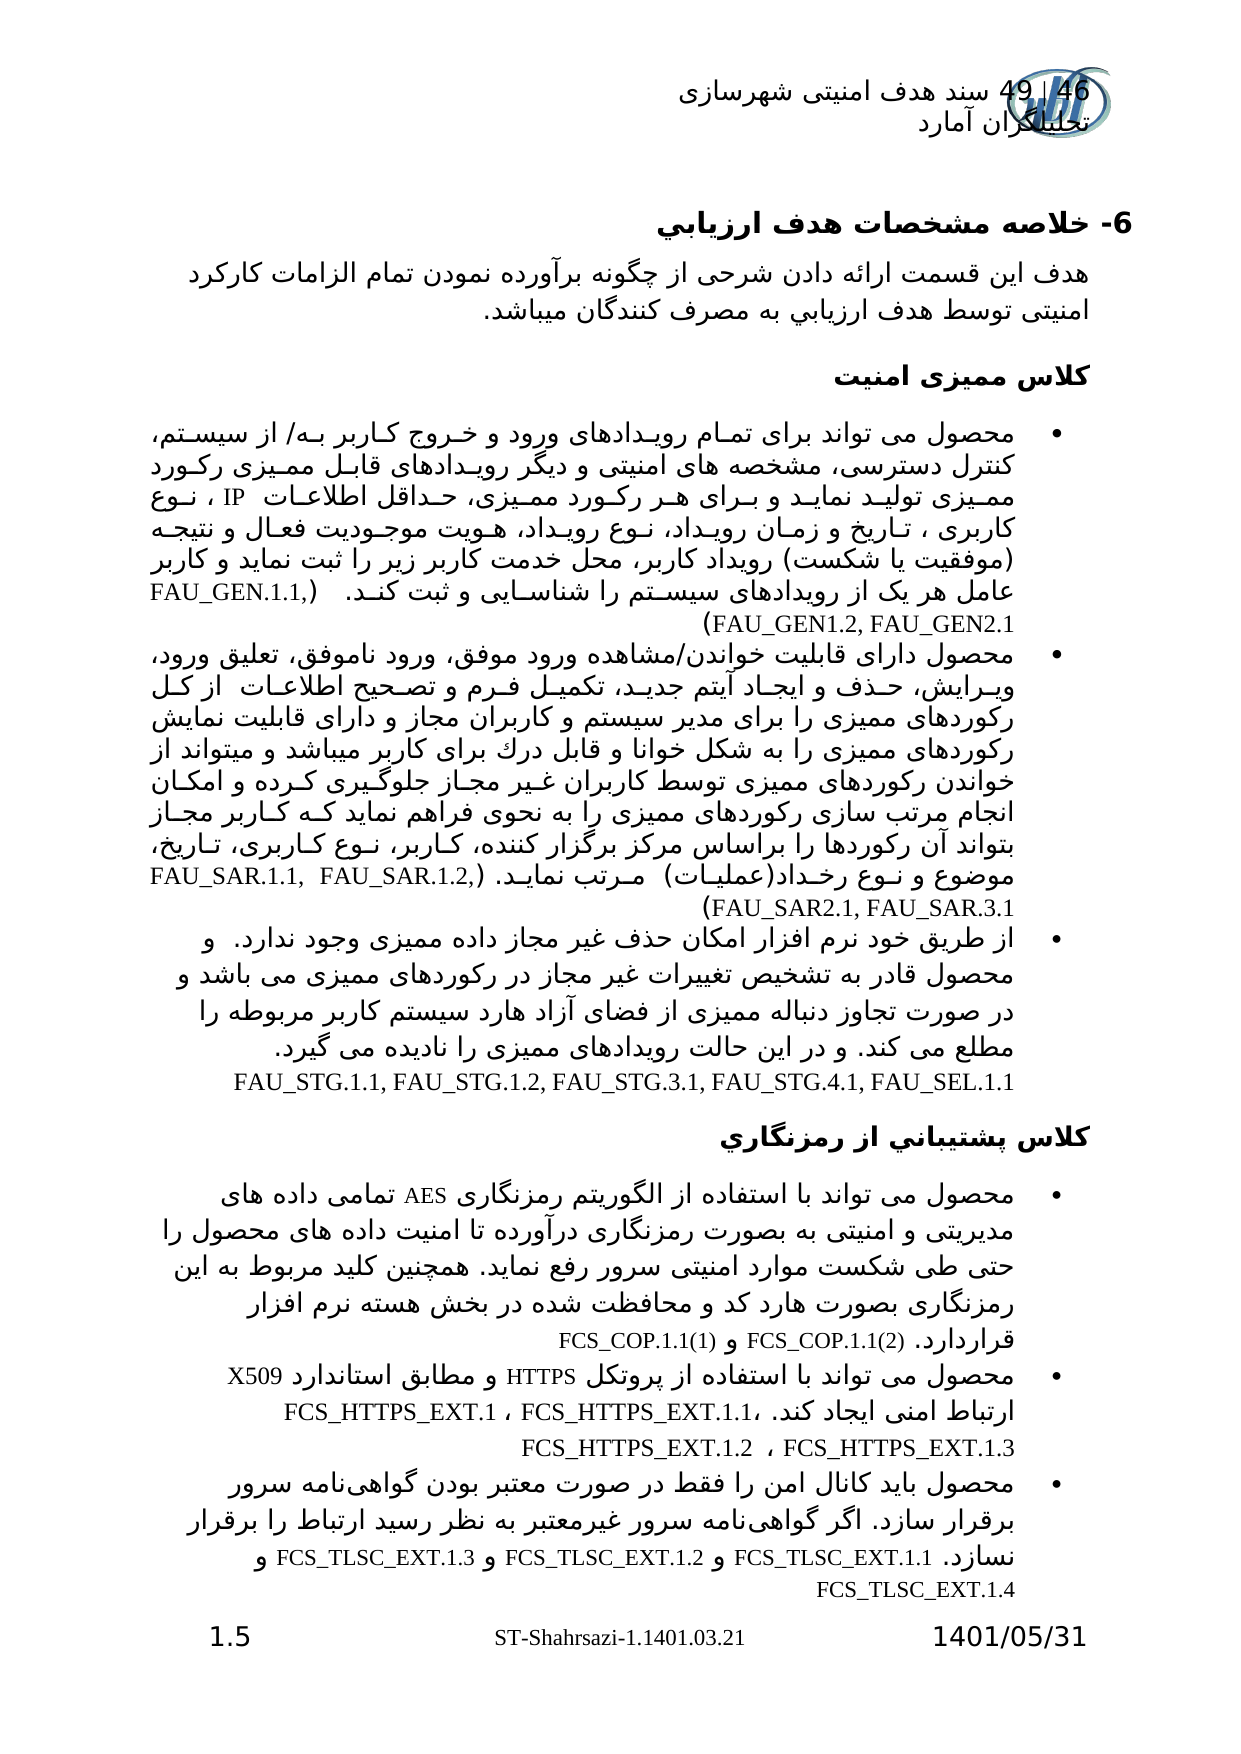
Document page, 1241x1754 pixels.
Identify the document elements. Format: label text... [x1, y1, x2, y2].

list محصول می تواند با استفاده از الگوریتم رمزنگاری AES تمامی داده های مدیریتی و امنیتی به بصورت رمزنگاری درآورده تا امنیت داده های محصول را حتی طی شکست موارد امنیتی سرور رفع نماید. همچنین کلید مربوط به این رمزنگاری بصورت هارد کد و محافظت شده در بخش هسته نرم افزار قراردارد. FCS_COP.1.1(2) و FCS_COP.1.1(1) [150, 1178, 1053, 1355]
subtitle خلاصه مشخصات هدف ارزيابي [150, 206, 1090, 240]
picture [992, 37, 1124, 149]
text هدف این قسمت ارائه دادن شرحی از چگونه برآورده نمودن تمام الزامات کارکرد امنیتی توسط هدف ارزيابي به مصرف کنندگان میباشد. [150, 258, 1090, 326]
list محصول باید کانال امن را فقط در صورت معتبر بودن گواهی‌نامه سرور برقرار سازد. اگر گواهی‌نامه سرور غیرمعتبر به نظر رسید ارتباط را برقرار نسازد. FCS_TLSC_EXT.1.1 و FCS_TLSC_EXT.1.2 و FCS_TLSC_EXT.1.3 و FCS_TLSC_EXT.1.4 [150, 1468, 1053, 1602]
text کلاس ممیزی امنیت [150, 361, 1090, 392]
list محصول دارای قابلیت خواندن/مشاهده ورود موفق، ورود ناموفق، تعلیق ورود، ویرایش، حذف و ایجاد آیتم جدید، تکمیل فرم و تصحیح اطلاعات از کل رکوردهای ممیزی را برای مدیر سیستم و کاربران مجاز و دارای قابلیت نمایش رکوردهای ممیزی را به شکل خوانا و قابل درك برای کاربر میباشد و میتواند از خواندن رکوردهای ممیزی توسط کاربران غیر مجاز جلوگیری کرده و امکان انجام مرتب سازی رکوردهای ممیزی را به نحوی فراهم نماید که کاربر مجاز بتواند آن رکوردها را براساس مرکز برگزار کننده، کاربر، نوع کاربری، تاریخ، موضوع و نوع رخداد(عملیات) مرتب نماید. (FAU_SAR.1.1, FAU_SAR.1.2, FAU_SAR2.1, FAU_SAR.3.1) [150, 638, 1053, 923]
list محصول می تواند برای تمام رویدادهای ورود و خروج کاربر به/ از سیستم، کنترل دسترسی، مشخصه های امنیتی و دیگر رویدادهای قابل ممیزی رکورد ممیزی تولید نماید و برای هر رکورد ممیزی، حداقل اطلاعات IP ، نوع کاربری ، تاریخ و زمان رویداد، نوع رویداد، هویت موجودیت فعال و نتیجه (موفقیت یا شکست) رویداد کاربر، محل خدمت کاربر زیر را ثبت نماید و کاربر عامل هر یک از رویدادهای سیستم را شناسایی و ثبت کند. (FAU_GEN.1.1, FAU_GEN1.2, FAU_GEN2.1) [150, 418, 1053, 638]
text کلاس پشتيباني از رمز‌نگاري [150, 1121, 1090, 1153]
list از طریق خود نرم افزار امکان حذف غیر مجاز داده ممیزی وجود ندارد. و محصول قادر به تشخیص تغییرات غیر مجاز در رکوردهای ممیزی می باشد و در صورت تجاوز دنباله ممیزی از فضای آزاد هارد سیستم کاربر مربوطه را مطلع می کند. و در این حالت رویدادهای ممیزی را نادیده می گیرد. FAU_STG.1.1, FAU_STG.1.2, FAU_STG.3.1, FAU_STG.4.1, FAU_SEL.1.1 [150, 923, 1053, 1096]
list محصول می تواند با استفاده از پروتکل HTTPS و مطابق استاندارد X509 ارتباط امنی ایجاد کند. FCS_HTTPS_EXT.1 ، FCS_HTTPS_EXT.1.1، FCS_HTTPS_EXT.1.2 ، FCS_HTTPS_EXT.1.3 [150, 1359, 1053, 1463]
